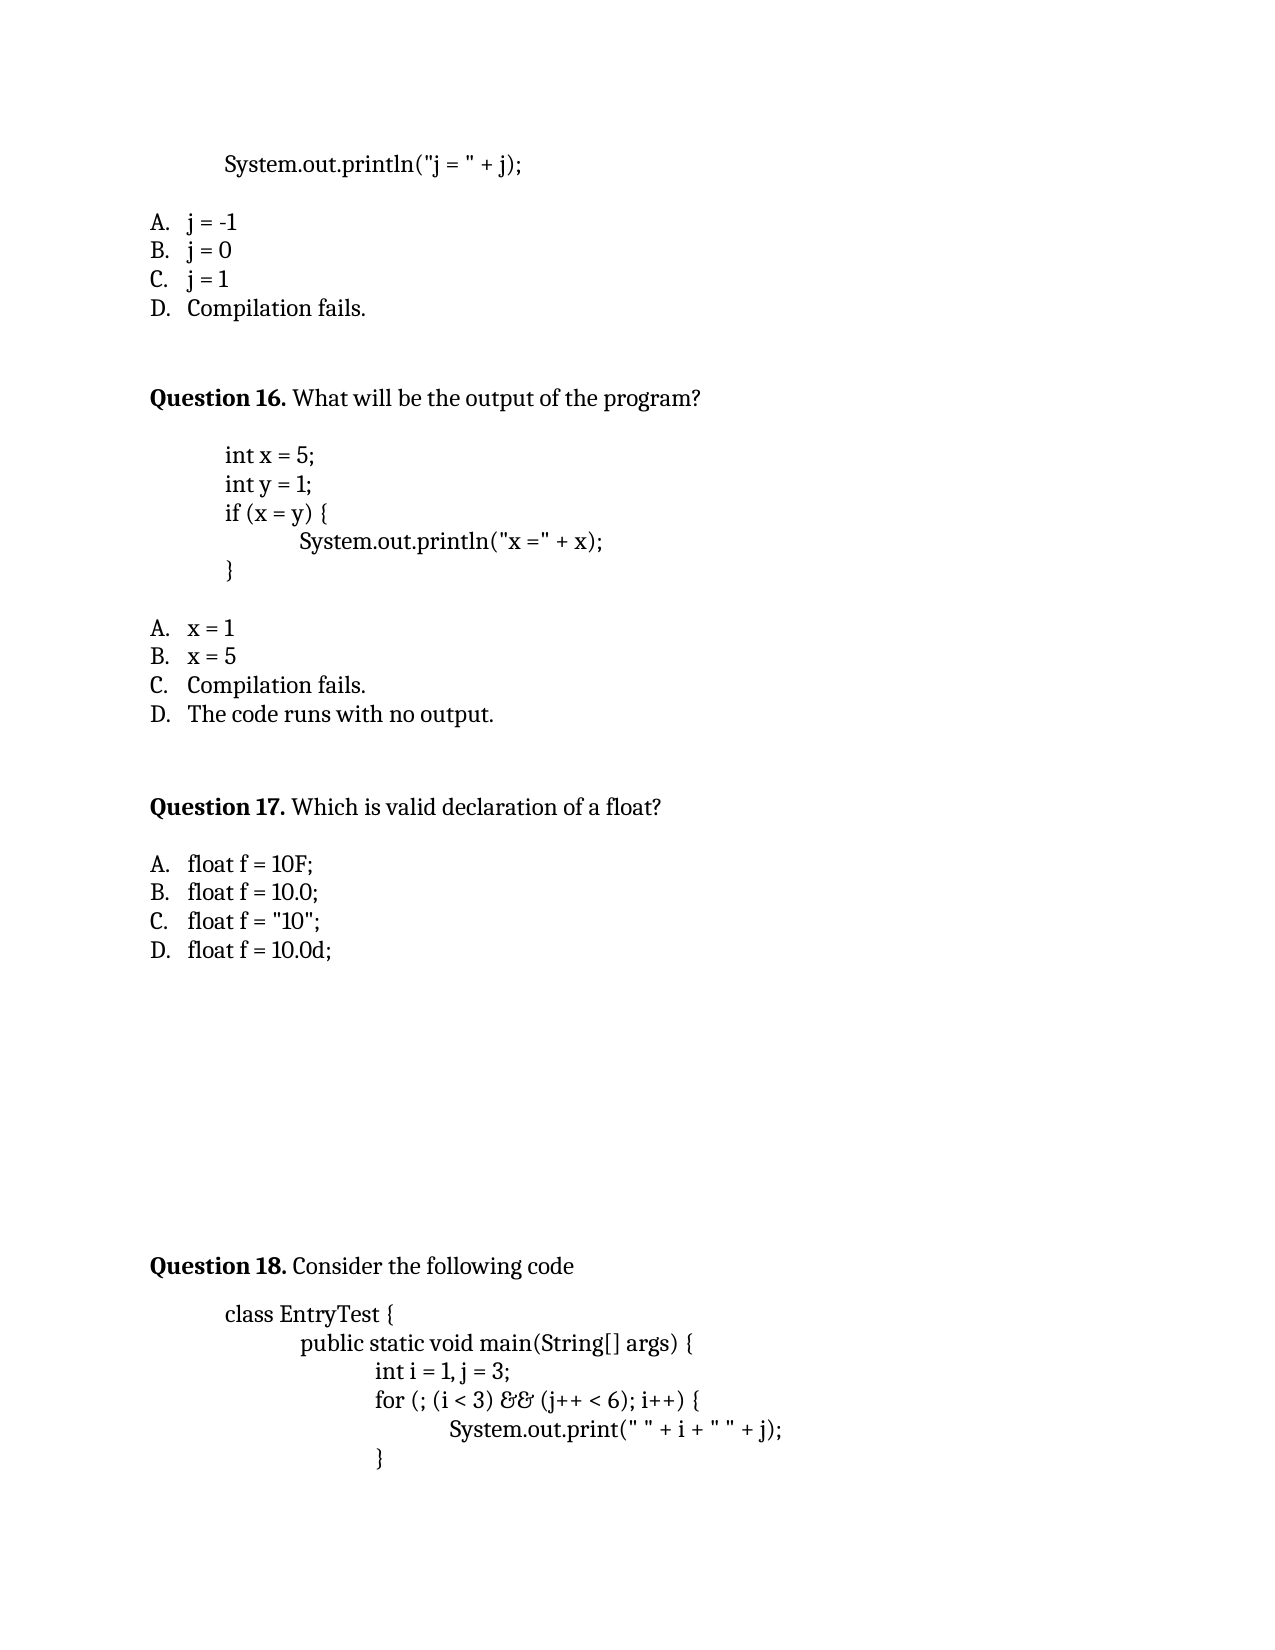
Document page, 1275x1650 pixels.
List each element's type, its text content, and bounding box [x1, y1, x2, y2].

text int x = 5; [225, 441, 1125, 470]
text C. Compilation fails. [150, 671, 1125, 700]
text A. float f = 10F; [150, 849, 1125, 878]
text C. j = 1 [150, 265, 1125, 294]
text D. Compilation fails. [150, 294, 1125, 322]
text A. j = -1 [150, 207, 1125, 236]
text } [225, 556, 1125, 585]
text Question 16. What will be the output of the program? [150, 383, 1125, 412]
text if (x = y) { [225, 498, 1125, 527]
text D. The code runs with no output. [150, 700, 1125, 728]
text } [225, 1443, 1125, 1472]
text class EntryTest { [225, 1300, 1125, 1328]
text int y = 1; [225, 470, 1125, 498]
text D. float f = 10.0d; [150, 936, 1125, 964]
text System.out.println("x =" + x); [225, 527, 1125, 556]
text for (; (i < 3) && (j++ < 6); i++) { [225, 1386, 1125, 1415]
text Question 18. Consider the following code [150, 1252, 1125, 1281]
text A. x = 1 [150, 613, 1125, 642]
text B. x = 5 [150, 642, 1125, 671]
text Question 17. Which is valid declaration of a float? [150, 793, 1125, 822]
text System.out.println("j = " + j); [225, 150, 1125, 179]
text System.out.print(" " + i + " " + j); [225, 1415, 1125, 1443]
text B. float f = 10.0; [150, 878, 1125, 907]
text B. j = 0 [150, 236, 1125, 265]
text int i = 1, j = 3; [225, 1357, 1125, 1386]
text public static void main(String[] args) { [225, 1328, 1125, 1357]
text C. float f = "10"; [150, 907, 1125, 936]
